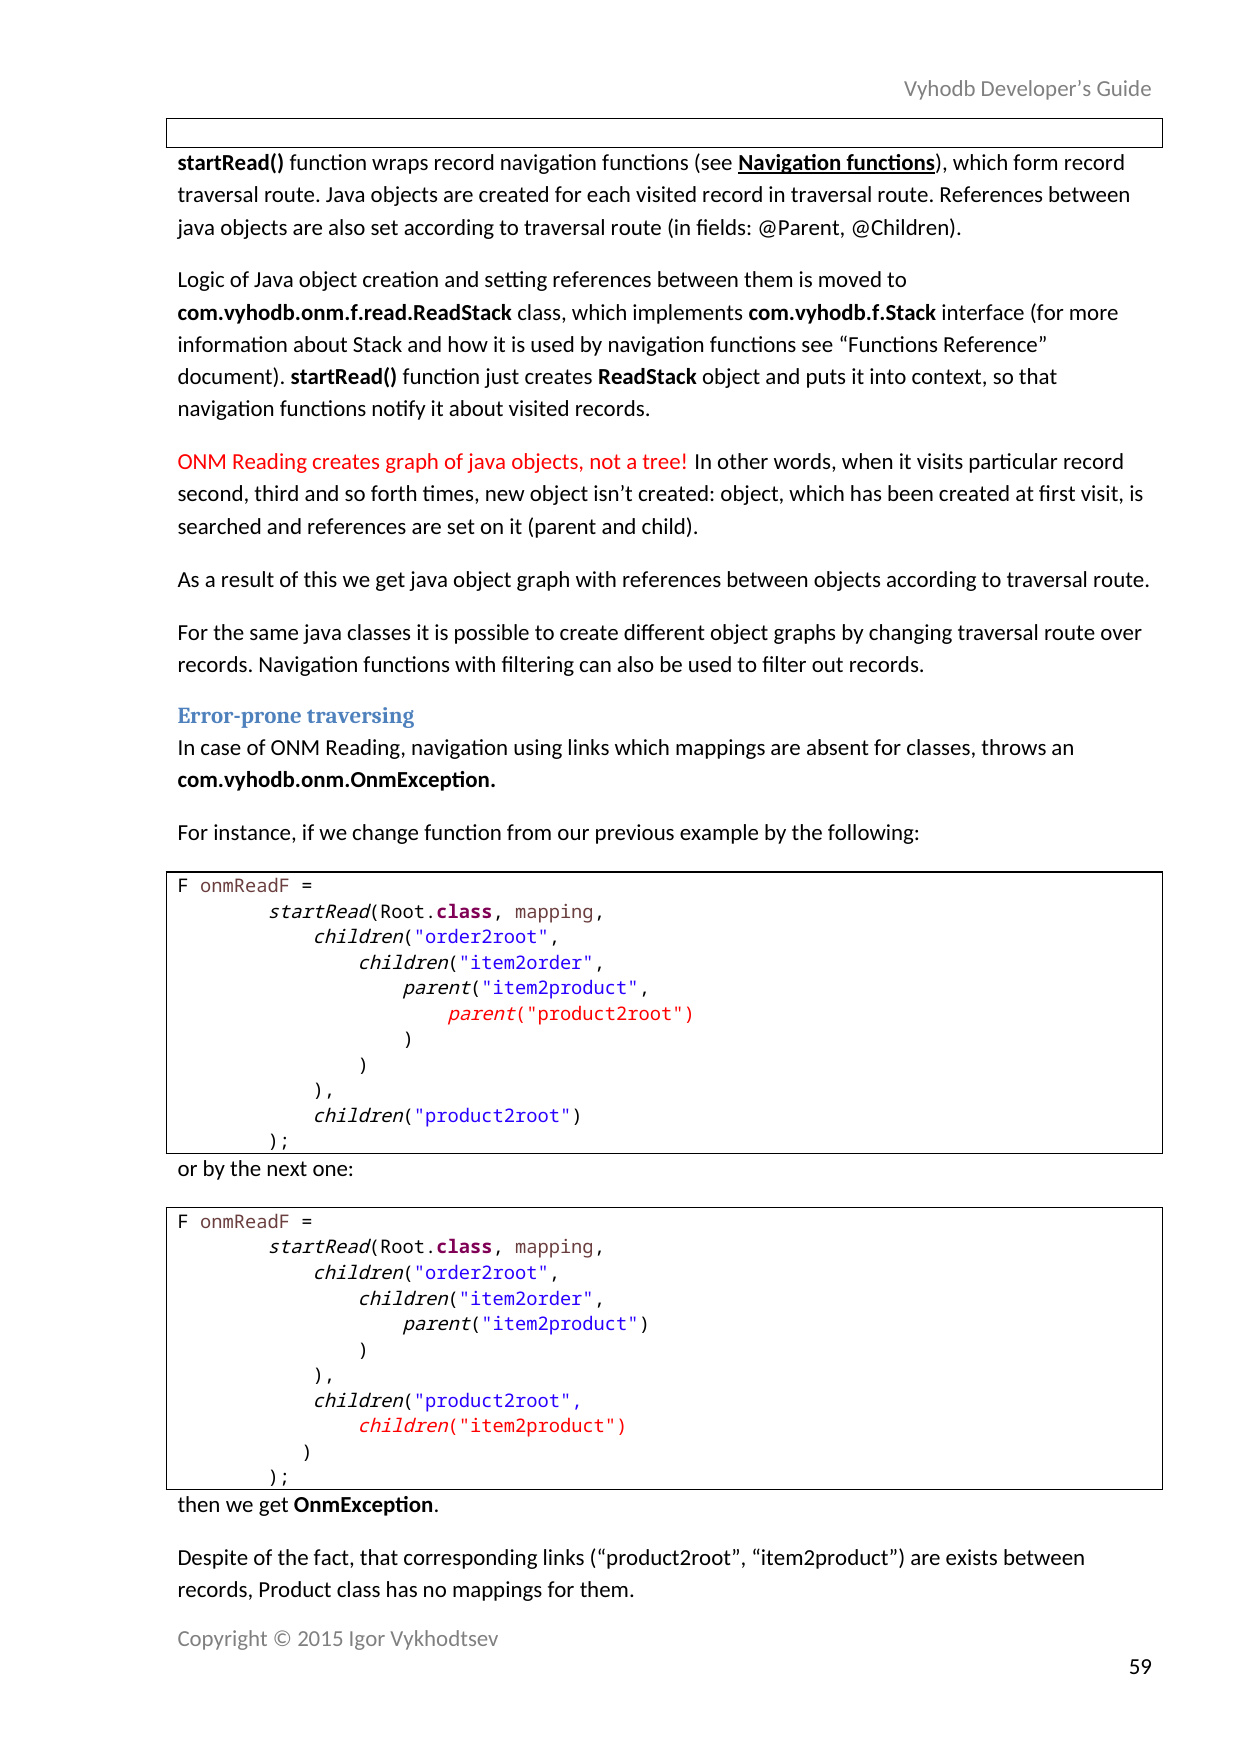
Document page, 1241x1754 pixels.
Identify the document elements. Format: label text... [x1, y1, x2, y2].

table_header F onmReadF = startRead(Root.class, mapping, children("order2root", children("item2order", parent("item2product", parent("product2root") ) ) ), children("product2root") ); [167, 873, 1162, 1153]
text In case of ONM Reading, navigation using links which mappings are absent for classes, throws an com.vyhodb.onm.OnmException. [177, 733, 1152, 793]
text Despite of the fact, that corresponding links (“product2root”, “item2product”) are exists between records, Product class has no mappings for them. [177, 1543, 1152, 1603]
text or by the next one: [177, 1154, 1152, 1182]
subtitle Error-prone traversing [177, 703, 1152, 729]
text Logic of Java object creation and setting references between them is moved to com.vyhodb.onm.f.read.ReadStack class, which implements com.vyhodb.f.Stack interface (for more information about Stack and how it is used by navigation functions see “Functions Reference” document). startRead() function just creates ReadStack object and puts it into context, so that navigation functions notify it about visited records. [177, 266, 1152, 422]
text For instance, if we change function from our previous example by the following: [177, 818, 1152, 846]
text ONM Reading creates graph of java objects, not a tree! In other words, when it visits particular record second, third and so forth times, new object isn’t created: object, which has been created at first visit, is searched and references are set on it (parent and child). [177, 447, 1152, 540]
text For the same java classes it is possible to create different object graphs by changing traversal route over records. Navigation functions with filtering can also be used to filter out records. [177, 618, 1152, 678]
text startRead() function wraps record navigation functions (see Navigation functions), which form record traversal route. Java objects are created for each visited record in traversal route. References between java objects are also set according to traversal route (in fields: @Parent, @Children). [177, 148, 1152, 241]
table_header F onmReadF = startRead(Root.class, mapping, children("order2root", children("item2order", parent("item2product") ) ), children("product2root", children("item2product") ) ); [167, 1208, 1162, 1489]
text As a result of this we get java object graph with references between objects according to traversal route. [177, 565, 1152, 593]
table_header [167, 119, 1162, 147]
text then we get OnmException. [177, 1490, 1152, 1518]
